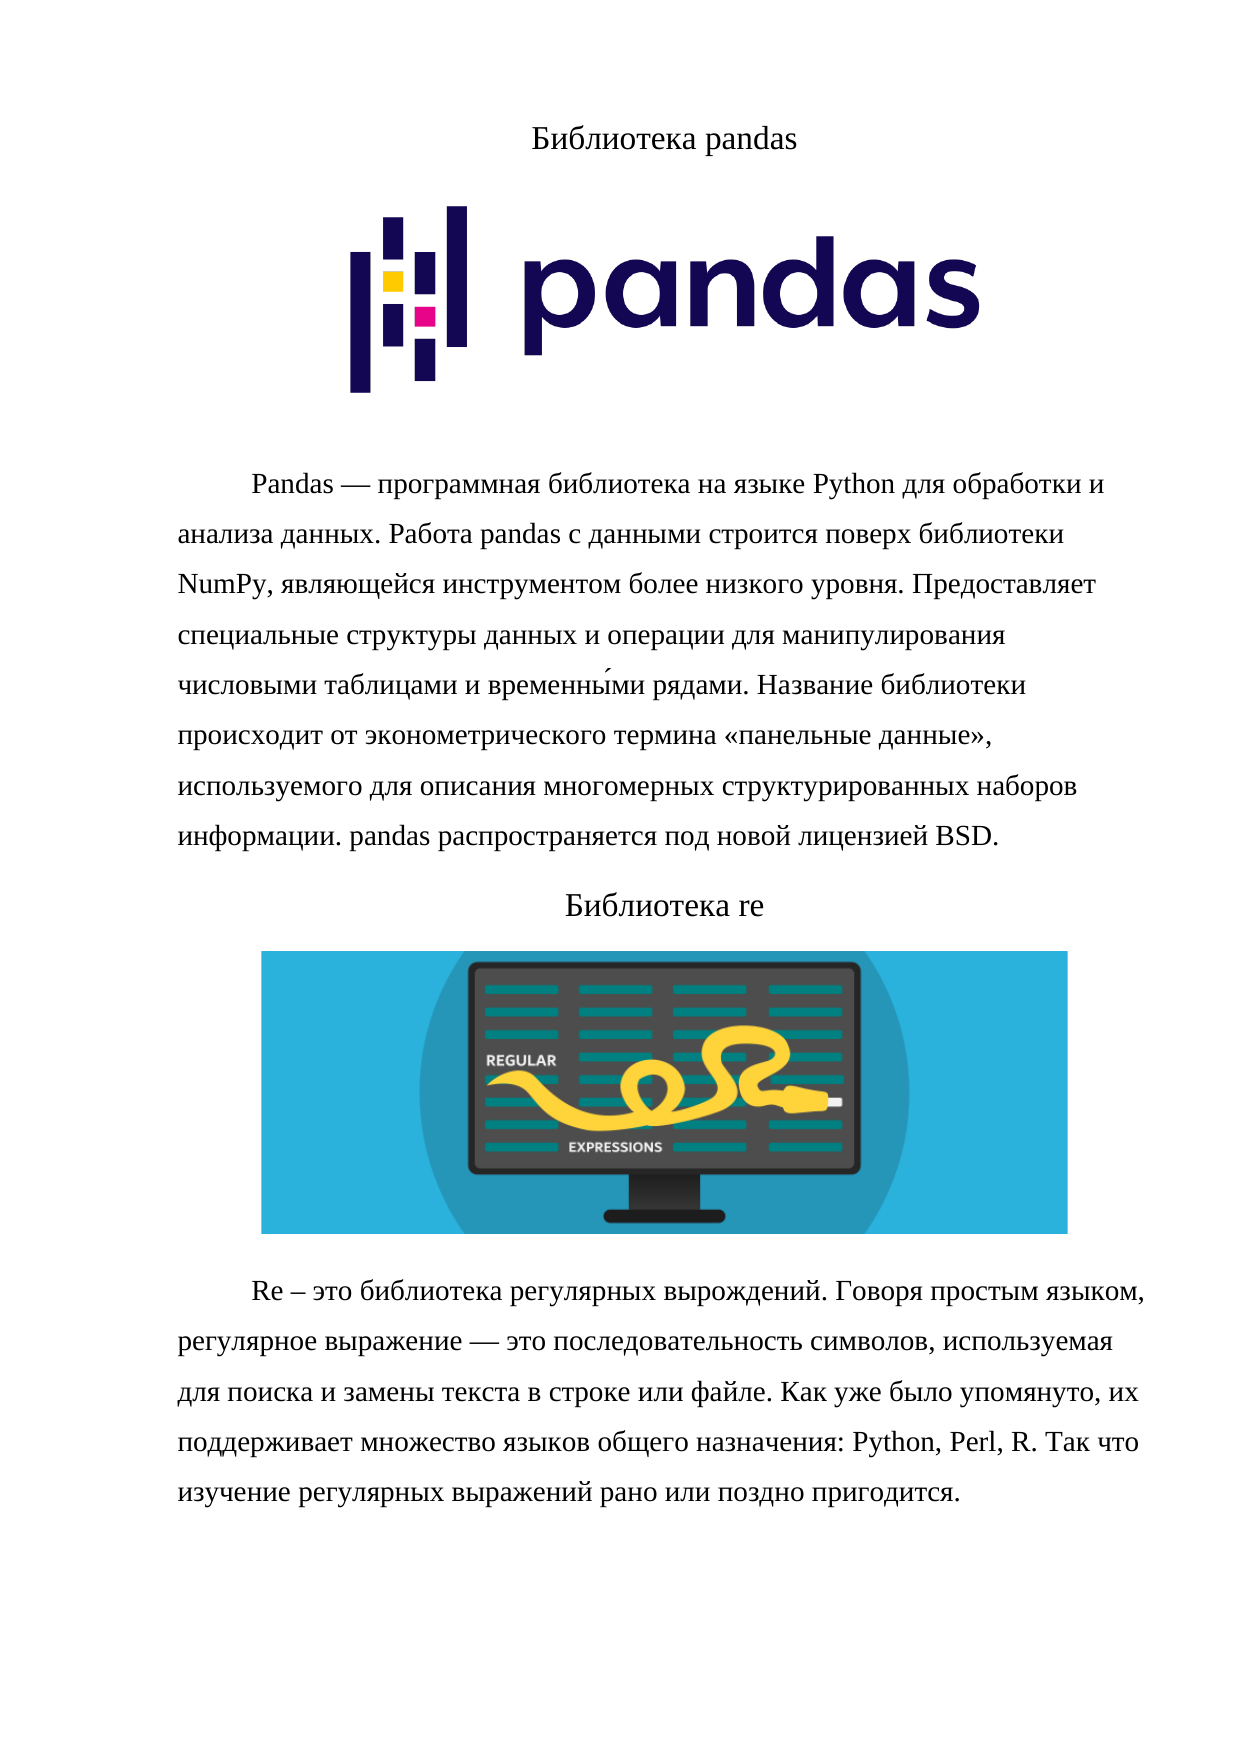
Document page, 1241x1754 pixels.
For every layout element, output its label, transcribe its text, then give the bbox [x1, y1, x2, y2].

subtitle Библиотека re [177, 885, 1152, 923]
picture [261, 951, 1068, 1234]
picture [319, 159, 1010, 439]
subtitle Библиотека pandas [177, 118, 1152, 156]
text Pandas — программная библиотека на языке Python для обработки и анализа данных. Работа pandas с данными строится поверх библиотеки NumPy, являющейся инструментом более низкого уровня. Предоставляет специальные структуры данных и операции для манипулирования числовыми таблицами и временны́ми рядами. Название библиотеки происходит от эконометрического термина «панельные данные», используемого для описания многомерных структурированных наборов информации. pandas распространяется под новой лицензией BSD. [177, 466, 1152, 852]
text Re – это библиотека регулярных вырождений. Говоря простым языком, регулярное выражение — это последовательность символов, используемая для поиска и замены текста в строке или файле. Как уже было упомянуто, их поддерживает множество языков общего назначения: Python, Perl, R. Так что изучение регулярных выражений рано или поздно пригодится. [177, 1273, 1152, 1508]
